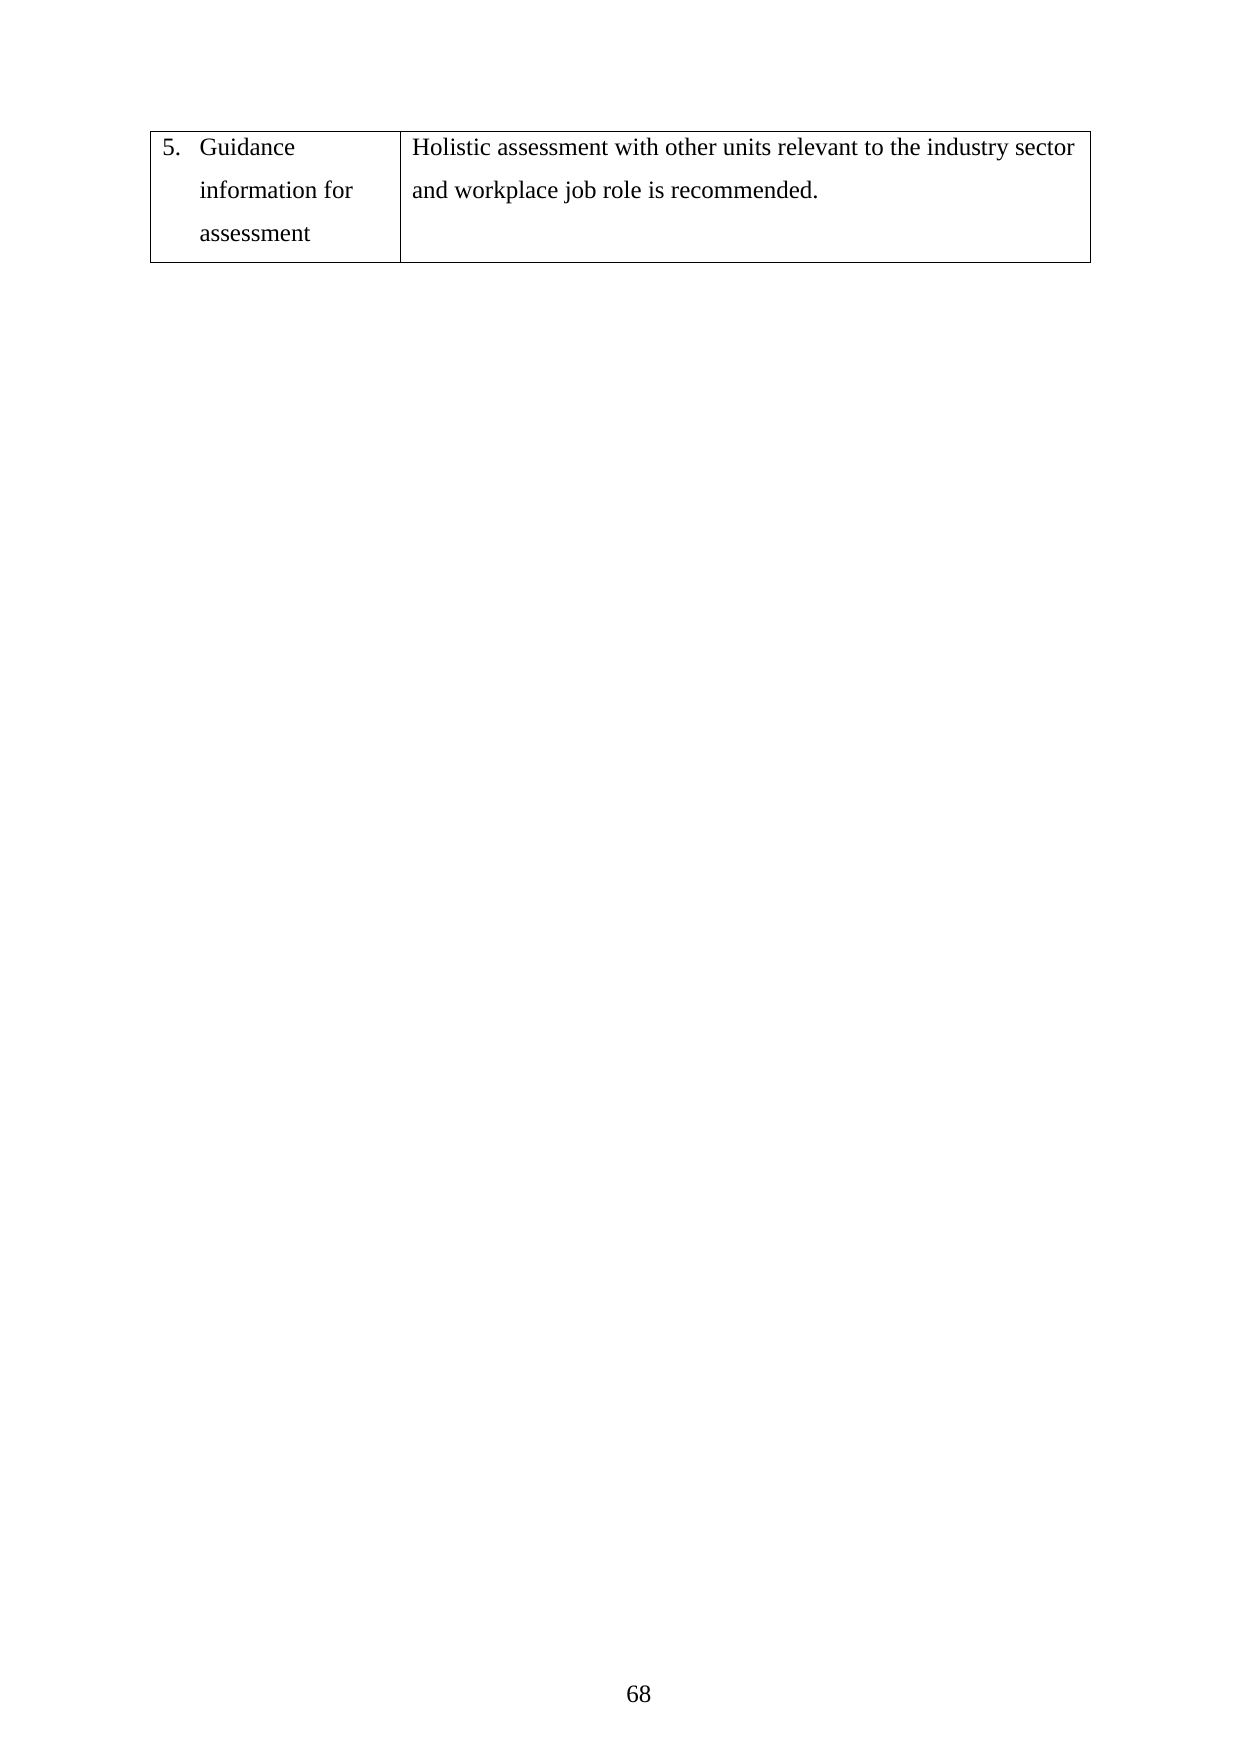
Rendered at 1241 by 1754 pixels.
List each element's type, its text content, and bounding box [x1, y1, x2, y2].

table_cell Guidance information for assessment [151, 132, 400, 262]
table_cell Holistic assessment with other units relevant to the industry sector and workplace job role is recommended. [401, 132, 1090, 262]
